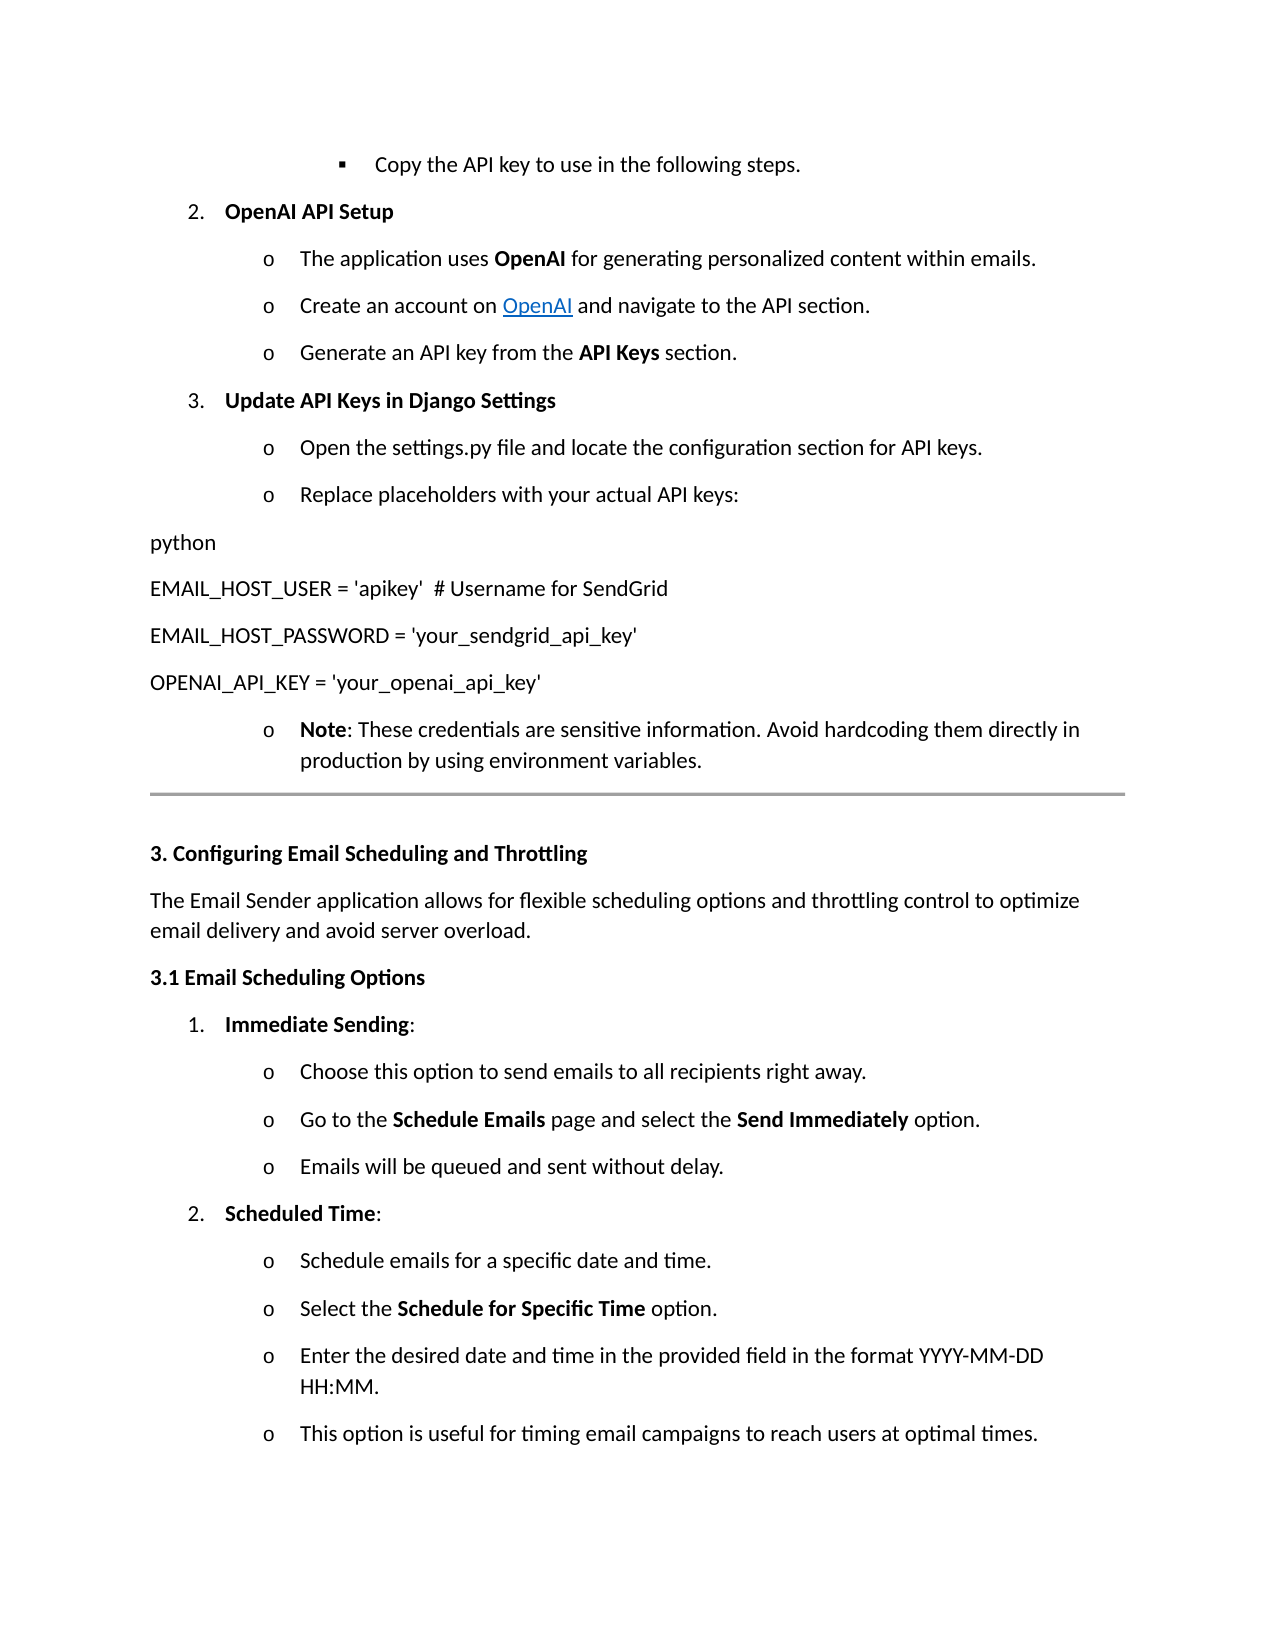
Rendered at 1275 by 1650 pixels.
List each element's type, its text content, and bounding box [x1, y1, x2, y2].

text EMAIL_HOST_PASSWORD = 'your_sendgrid_api_key' [150, 621, 1125, 649]
text 3. Configuring Email Scheduling and Throttling [150, 839, 1125, 868]
list Go to the Schedule Emails page and select the Send Immediately option. [262, 1105, 1125, 1133]
text OPENAI_API_KEY = 'your_openai_api_key' [150, 668, 1125, 696]
list Emails will be queued and sent without delay. [262, 1152, 1125, 1181]
list This option is useful for timing email campaigns to reach users at optimal times. [262, 1419, 1125, 1447]
list Generate an API key from the API Keys section. [262, 338, 1125, 367]
list The application uses OpenAI for generating personalized content within emails. [262, 244, 1125, 272]
list Immediate Sending: [187, 1010, 1125, 1038]
list Replace placeholders with your actual API keys: [262, 480, 1125, 509]
text 3.1 Email Scheduling Options [150, 963, 1125, 992]
list Scheduled Time: [187, 1199, 1125, 1227]
list Update API Keys in Django Settings [187, 386, 1125, 414]
list Schedule emails for a specific date and time. [262, 1246, 1125, 1275]
list OpenAI API Setup [187, 197, 1125, 225]
text EMAIL_HOST_USER = 'apikey' # Username for SendGrid [150, 574, 1125, 602]
list Choose this option to send emails to all recipients right away. [262, 1057, 1125, 1086]
text The Email Sender application allows for flexible scheduling options and throttling control to optimize email delivery and avoid server overload. [150, 886, 1125, 945]
list Create an account on OpenAI and navigate to the API section. [262, 291, 1125, 320]
list Open the settings.py file and locate the configuration section for API keys. [262, 433, 1125, 461]
list Enter the desired date and time in the provided field in the format YYYY-MM-DD HH:MM. [262, 1341, 1125, 1400]
list Note: These credentials are sensitive information. Avoid hardcoding them directly in production by using environment variables. [262, 715, 1125, 774]
text python [150, 528, 1125, 556]
list Copy the API key to use in the following steps. [337, 150, 1125, 178]
list Select the Schedule for Specific Time option. [262, 1294, 1125, 1322]
